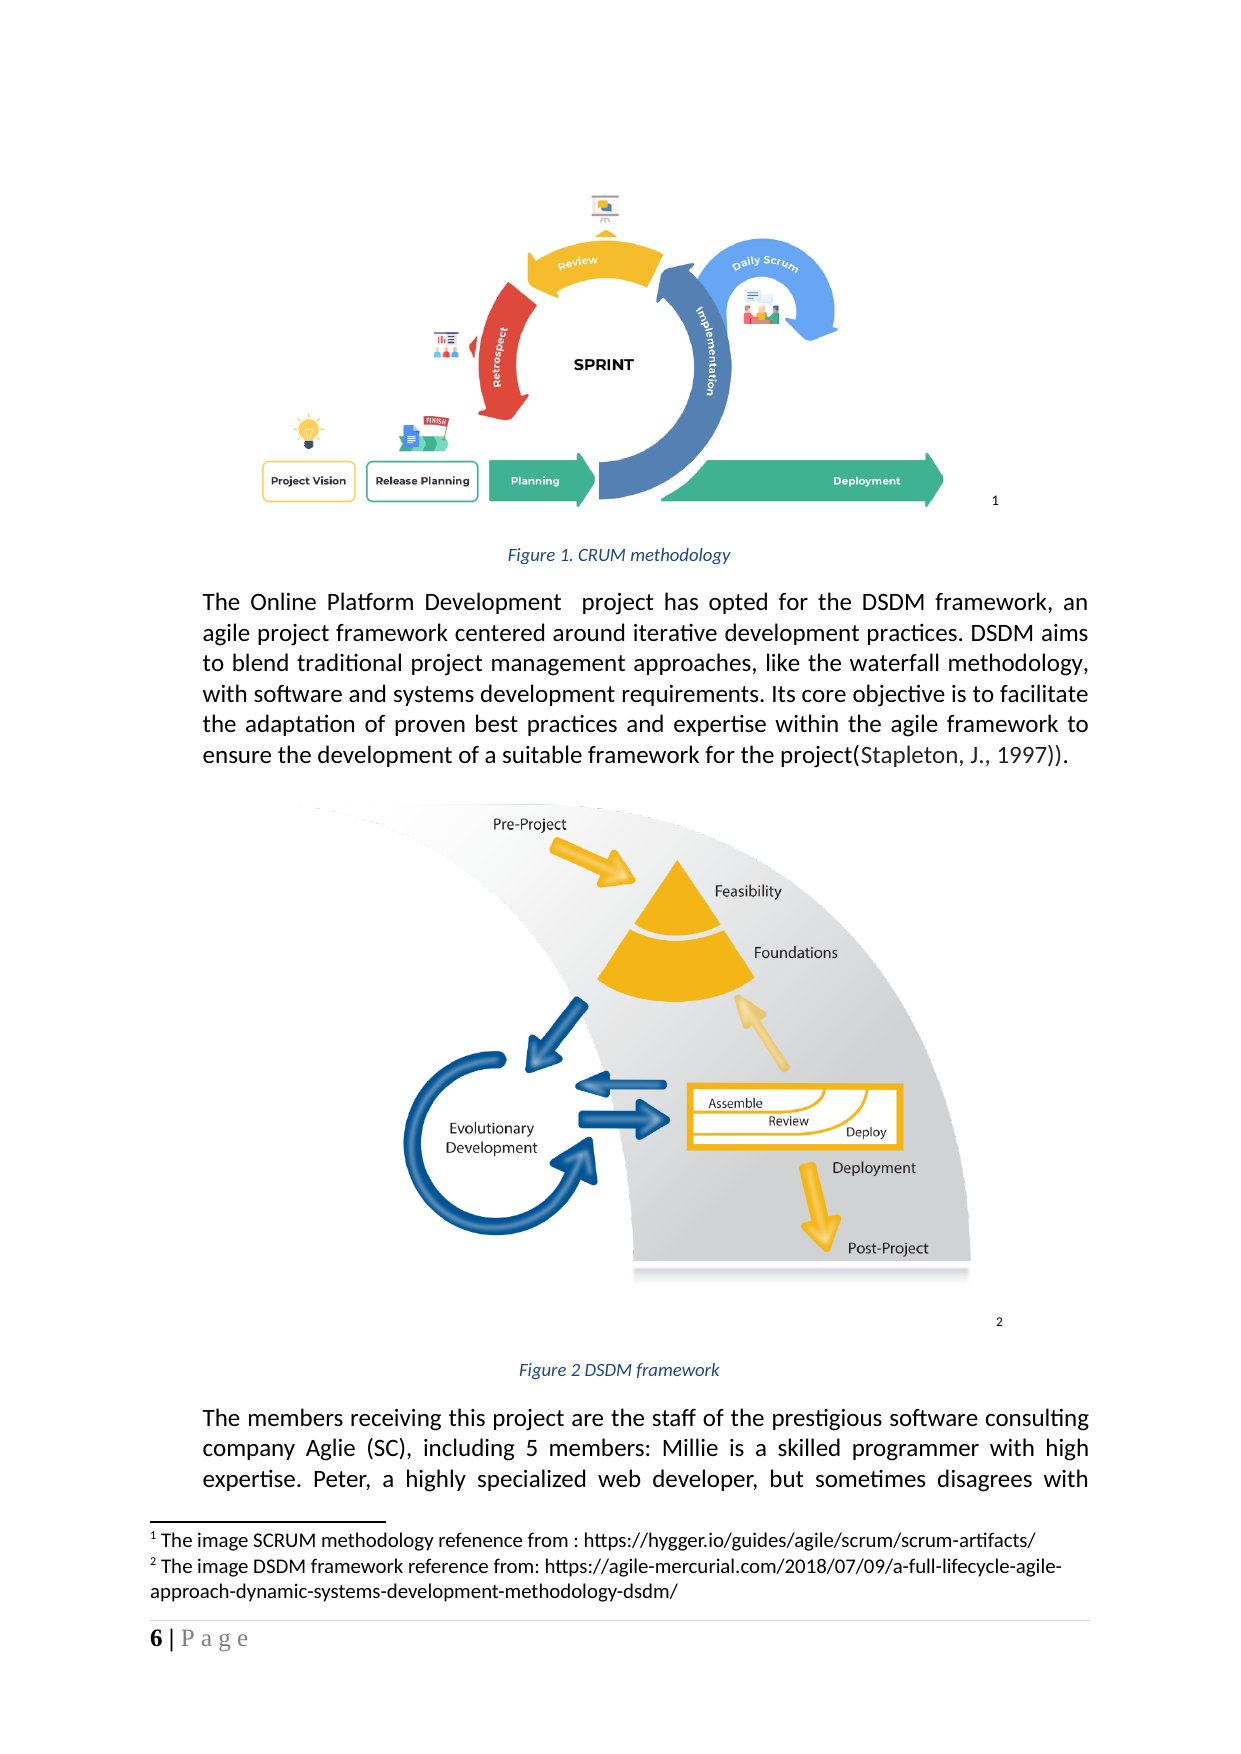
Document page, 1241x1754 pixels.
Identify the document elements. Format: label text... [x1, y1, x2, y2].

text Figure 1. CRUM methodology [150, 543, 1090, 566]
picture [290, 790, 996, 1336]
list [202, 1402, 1090, 1493]
text Figure 2 DSDM framework [150, 1358, 1090, 1381]
text The Online Platform Development project has opted for the DSDM framework, an agile project framework centered around iterative development practices. DSDM aims to blend traditional project management approaches, like the waterfall methodology, with software and systems development requirements. Its core objective is to facilitate the adaptation of proven best practices and expertise within the agile framework to ensure the development of a suitable framework for the project(Stapleton, J., 1997)). [202, 586, 1090, 769]
picture [241, 150, 992, 516]
